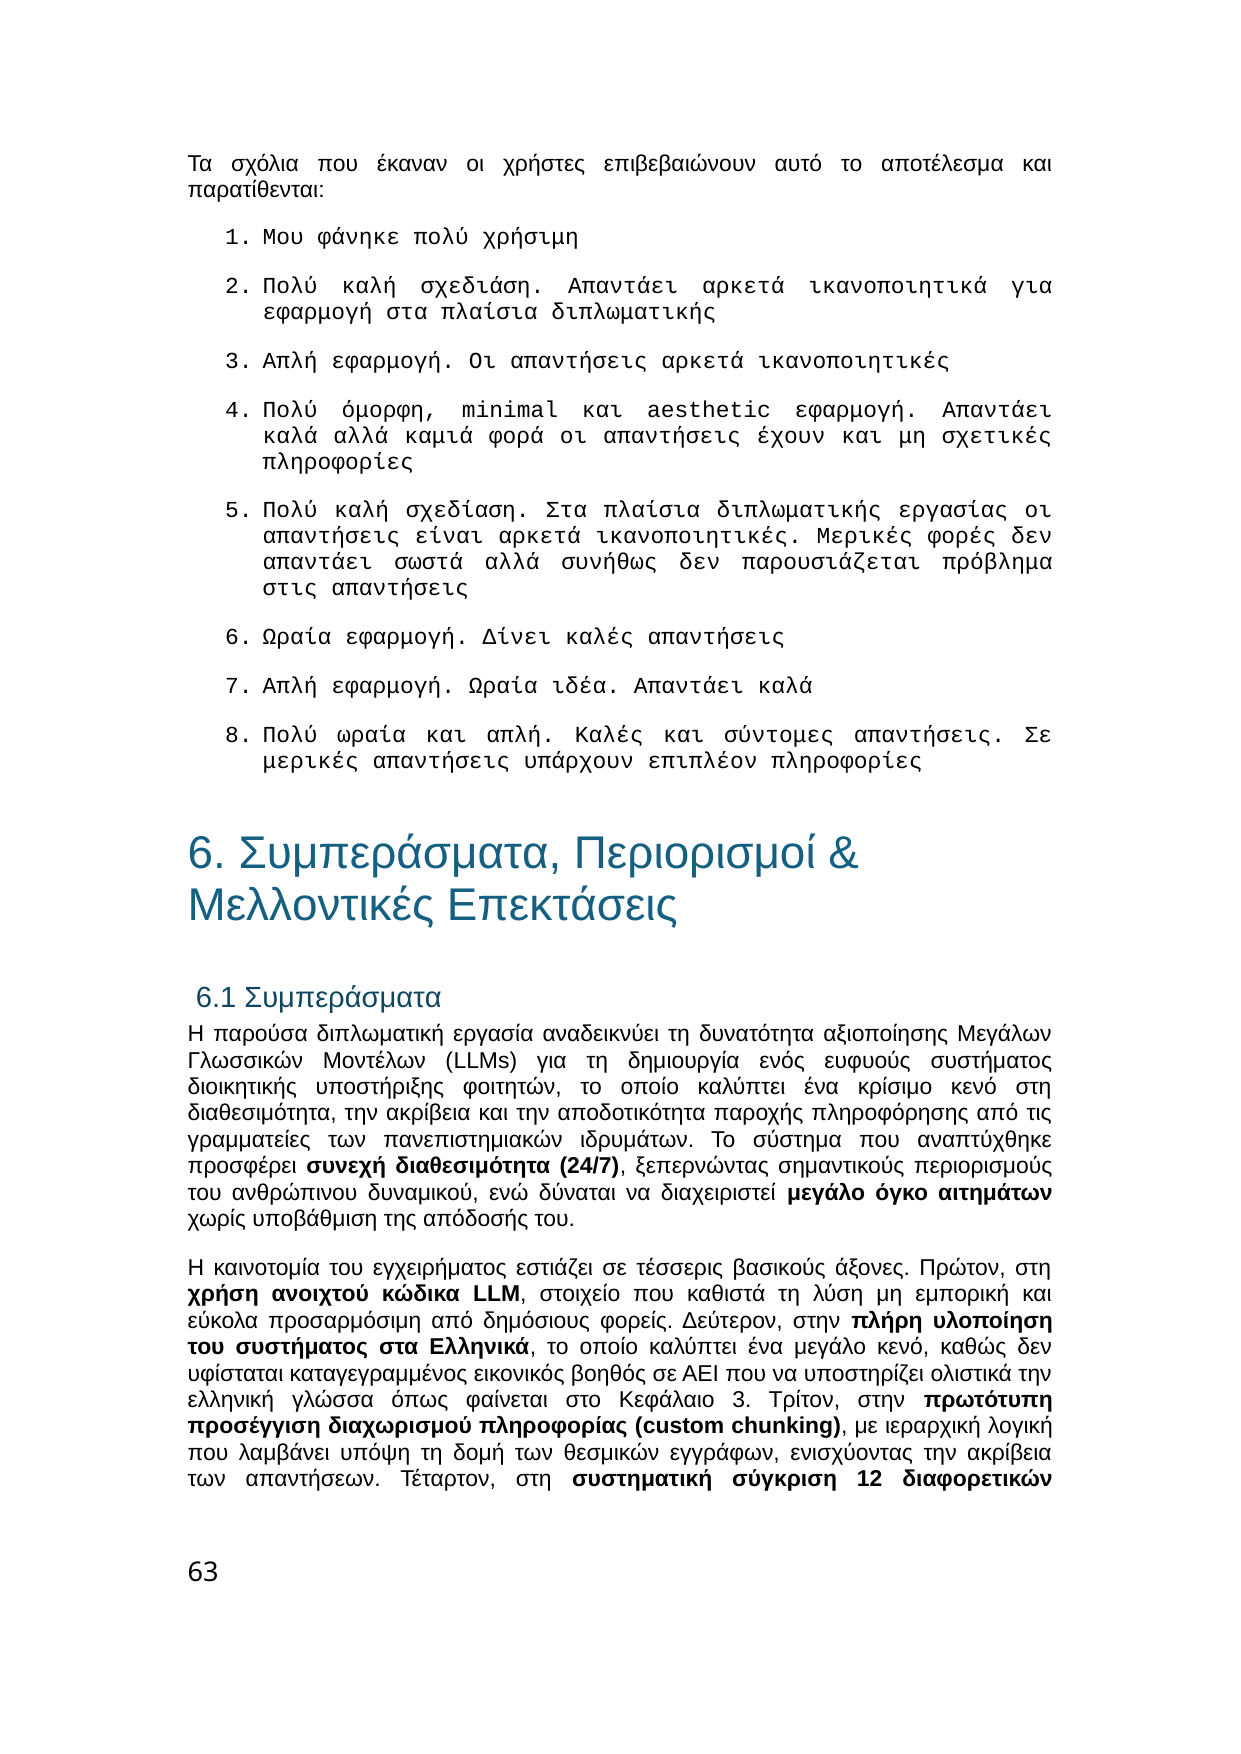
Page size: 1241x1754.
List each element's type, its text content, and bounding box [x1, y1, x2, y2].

list Πολύ ωραία και απλή. Καλές και σύντομες απαντήσεις. Σε μερικές απαντήσεις υπάρχουν επιπλέον πληροφορίες [225, 723, 1053, 775]
list Απλή εφαρμογή. Ωραία ιδέα. Απαντάει καλά [225, 674, 1053, 700]
list Ωραία εφαρμογή. Δίνει καλές απαντήσεις [225, 626, 1053, 651]
subtitle 6. Συμπεράσματα, Περιορισμοί & Μελλοντικές Επεκτάσεις [187, 825, 1053, 931]
subtitle 6.1 Συμπεράσματα [187, 981, 1053, 1014]
list Πολύ όμορφη, minimal και aesthetic εφαρμογή. Απαντάει καλά αλλά καμιά φορά οι απαντήσεις έχουν και μη σχετικές πληροφορίες [225, 398, 1053, 476]
text Τα σχόλια που έκαναν οι χρήστες επιβεβαιώνουν αυτό το αποτέλεσμα και παρατίθενται: [187, 150, 1053, 203]
list Μου φάνηκε πολύ χρήσιμη [225, 226, 1053, 252]
text Η παρούσα διπλωματική εργασία αναδεικνύει τη δυνατότητα αξιοποίησης Μεγάλων Γλωσσικών Μοντέλων (LLMs) για τη δημιουργία ενός ευφυούς συστήματος διοικητικής υποστήριξης φοιτητών, το οποίο καλύπτει ένα κρίσιμο κενό στη διαθεσιμότητα, την ακρίβεια και την αποδοτικότητα παροχής πληροφόρησης από τις γραμματείες των πανεπιστημιακών ιδρυμάτων. Το σύστημα που αναπτύχθηκε προσφέρει συνεχή διαθεσιμότητα (24/7), ξεπερνώντας σημαντικούς περιορισμούς του ανθρώπινου δυναμικού, ενώ δύναται να διαχειριστεί μεγάλο όγκο αιτημάτων χωρίς υποβάθμιση της απόδοσής του. [187, 1020, 1053, 1231]
list Πολύ καλή σχεδιάση. Απαντάει αρκετά ικανοποιητικά για εφαρμογή στα πλαίσια διπλωματικής [225, 274, 1053, 326]
list Απλή εφαρμογή. Οι απαντήσεις αρκετά ικανοποιητικές [225, 349, 1053, 375]
list Πολύ καλή σχεδίαση. Στα πλαίσια διπλωματικής εργασίας οι απαντήσεις είναι αρκετά ικανοποιητικές. Μερικές φορές δεν απαντάει σωστά αλλά συνήθως δεν παρουσιάζεται πρόβλημα στις απαντήσεις [225, 499, 1053, 603]
